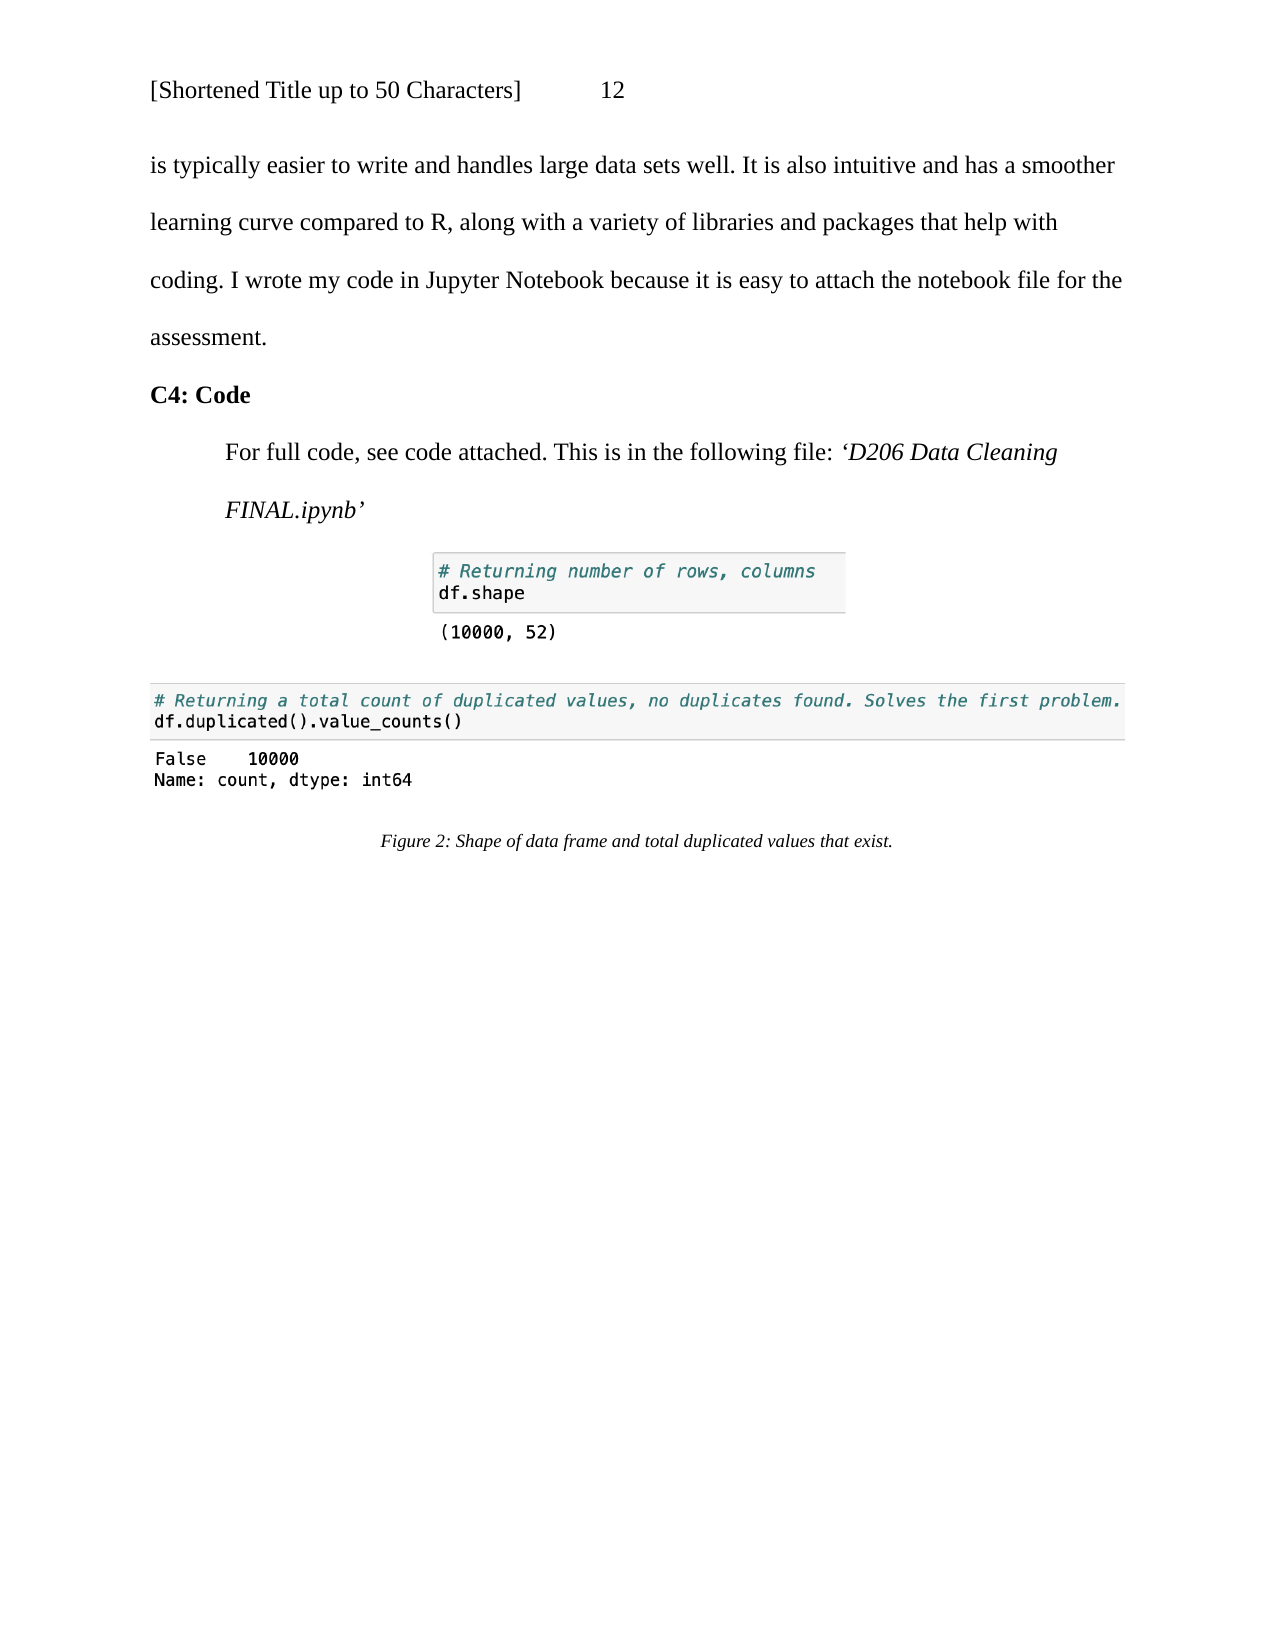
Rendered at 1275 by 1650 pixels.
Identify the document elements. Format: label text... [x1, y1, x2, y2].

text Figure 2: Shape of data frame and total duplicated values that exist. [150, 830, 1125, 852]
text For full code, see code attached. This is in the following file: ‘D206 Data Cleaning FINAL.ipynb’ [225, 437, 1125, 524]
subtitle C4: Code [150, 380, 1125, 409]
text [150, 150, 1125, 351]
picture [429, 552, 846, 655]
picture [150, 683, 1125, 802]
